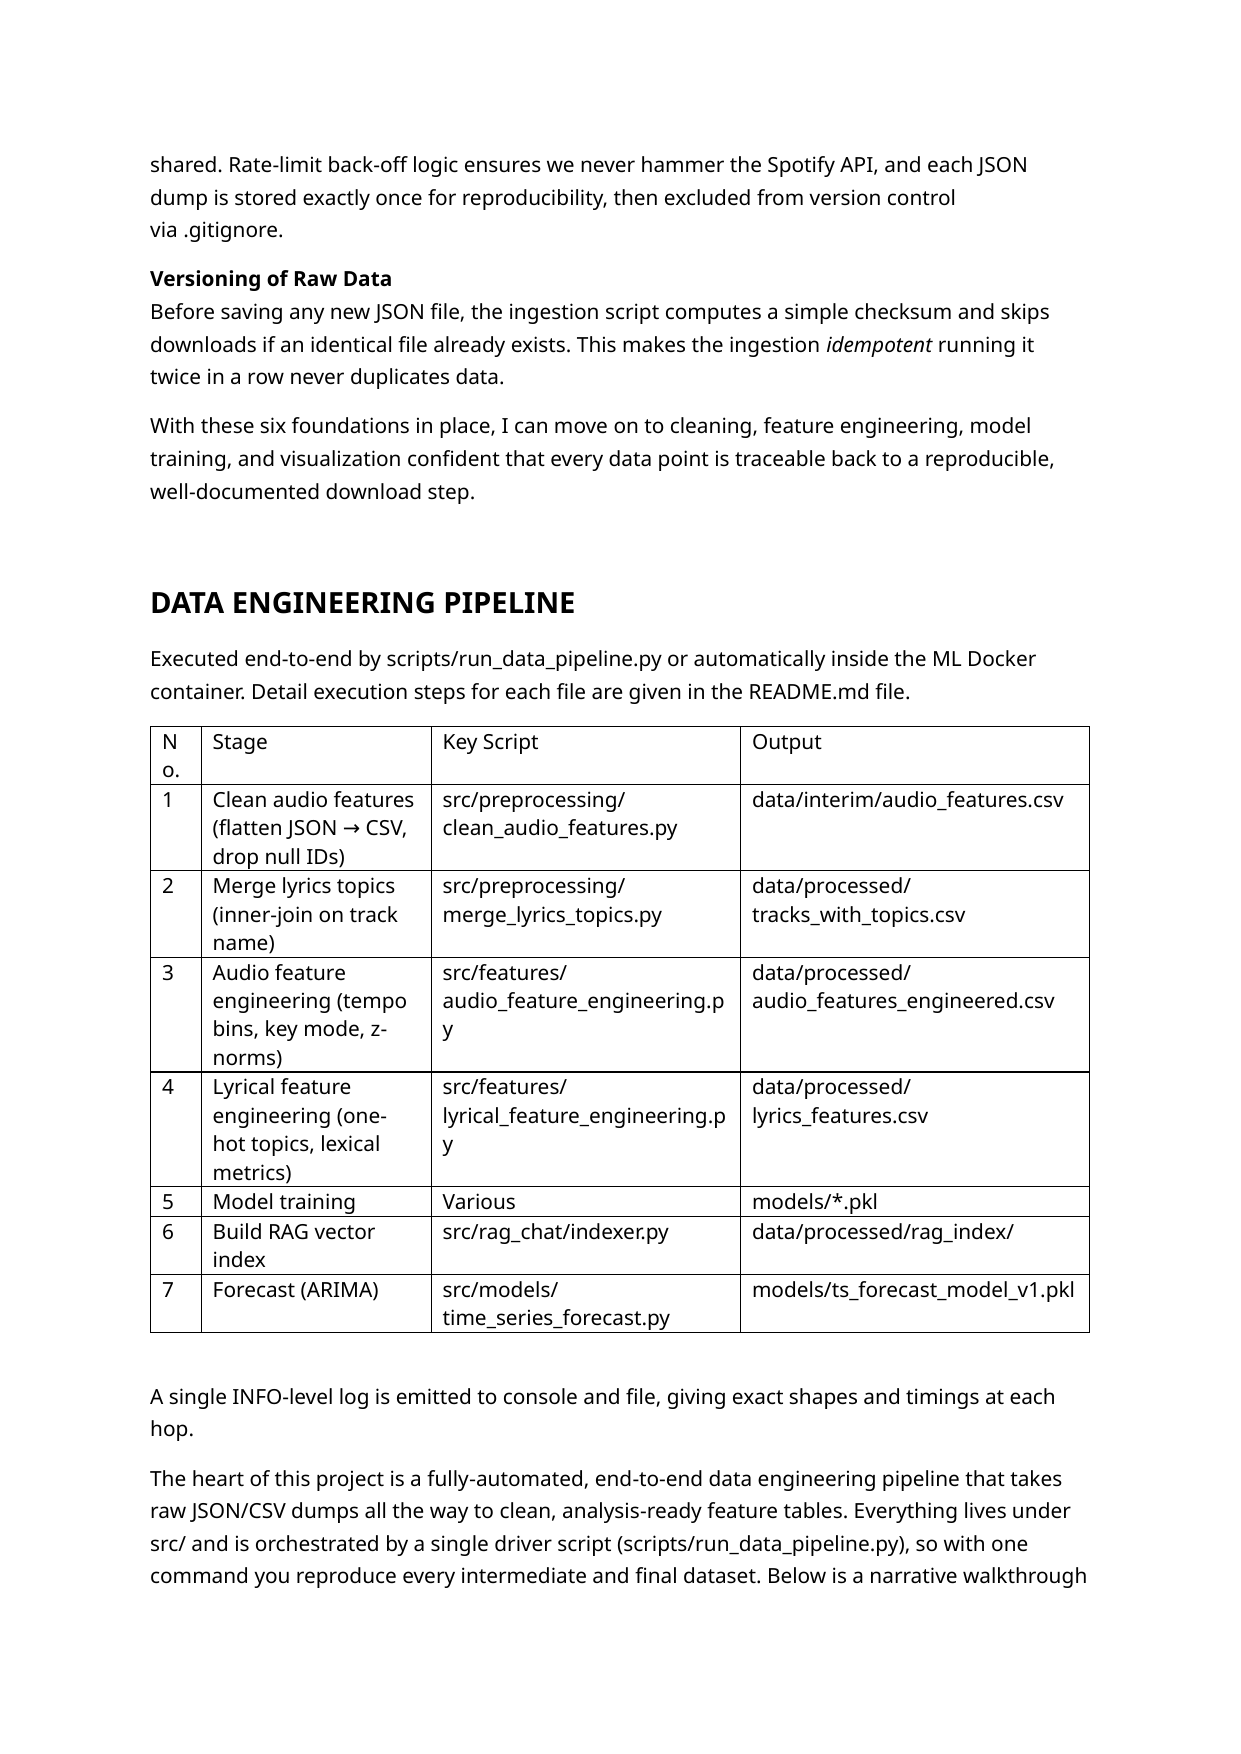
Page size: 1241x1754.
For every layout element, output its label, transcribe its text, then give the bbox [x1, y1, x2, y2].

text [150, 1464, 1090, 1590]
text DATA ENGINEERING PIPELINE [150, 582, 1090, 622]
table_header Output [741, 727, 1089, 784]
table_cell Forecast (ARIMA) [202, 1275, 431, 1332]
table_cell data/processed/tracks_with_topics.csv [741, 871, 1089, 957]
text Versioning of Raw Data Before saving any new JSON file, the ingestion script computes a simple checksum and skips downloads if an identical file already exists. This makes the ingestion idempotent running it twice in a row never duplicates data. [150, 264, 1090, 391]
table_cell src/preprocessing/merge_lyrics_topics.py [432, 871, 740, 957]
table_cell src/preprocessing/clean_audio_features.py [432, 785, 740, 870]
table_cell data/processed/audio_features_engineered.csv [741, 958, 1089, 1071]
table_cell 3 [151, 958, 201, 1071]
text Executed end-to-end by scripts/run_data_pipeline.py or automatically inside the ML Docker container. Detail execution steps for each file are given in the README.md file. [150, 644, 1090, 705]
table_cell data/interim/audio_features.csv [741, 785, 1089, 870]
text With these six foundations in place, I can move on to cleaning, feature engineering, model training, and visualization confident that every data point is traceable back to a reproducible, well-documented download step. [150, 412, 1090, 505]
table_cell Lyrical feature engineering (one-hot topics, lexical metrics) [202, 1073, 431, 1186]
table_cell src/features/lyrical_feature_engineering.py [432, 1073, 740, 1186]
table_cell 1 [151, 785, 201, 870]
table_cell Merge lyrics topics (inner-join on track name) [202, 871, 431, 957]
table_cell 5 [151, 1187, 201, 1216]
table_cell 7 [151, 1275, 201, 1332]
table_cell models/*.pkl [741, 1187, 1089, 1216]
table_cell 2 [151, 871, 201, 957]
table_cell 4 [151, 1073, 201, 1186]
text A single INFO-level log is emitted to console and file, giving exact shapes and timings at each hop. [150, 1382, 1090, 1443]
table_cell Various [432, 1187, 740, 1216]
table_header Key Script [432, 727, 740, 784]
table_cell src/features/audio_feature_engineering.py [432, 958, 740, 1071]
table_cell src/models/time_series_forecast.py [432, 1275, 740, 1332]
table_header No. [151, 727, 201, 784]
table_cell Model training [202, 1187, 431, 1216]
table_cell data/processed/rag_index/ [741, 1217, 1089, 1274]
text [150, 150, 1090, 244]
table_header Stage [202, 727, 431, 784]
table_cell models/ts_forecast_model_v1.pkl [741, 1275, 1089, 1332]
table_cell 6 [151, 1217, 201, 1274]
table_cell Build RAG vector index [202, 1217, 431, 1274]
table_cell src/rag_chat/indexer.py [432, 1217, 740, 1274]
table_cell data/processed/lyrics_features.csv [741, 1073, 1089, 1186]
table_cell Audio feature engineering (tempo bins, key mode, z-norms) [202, 958, 431, 1071]
table_cell Clean audio features (flatten JSON → CSV, drop null IDs) [202, 785, 431, 870]
